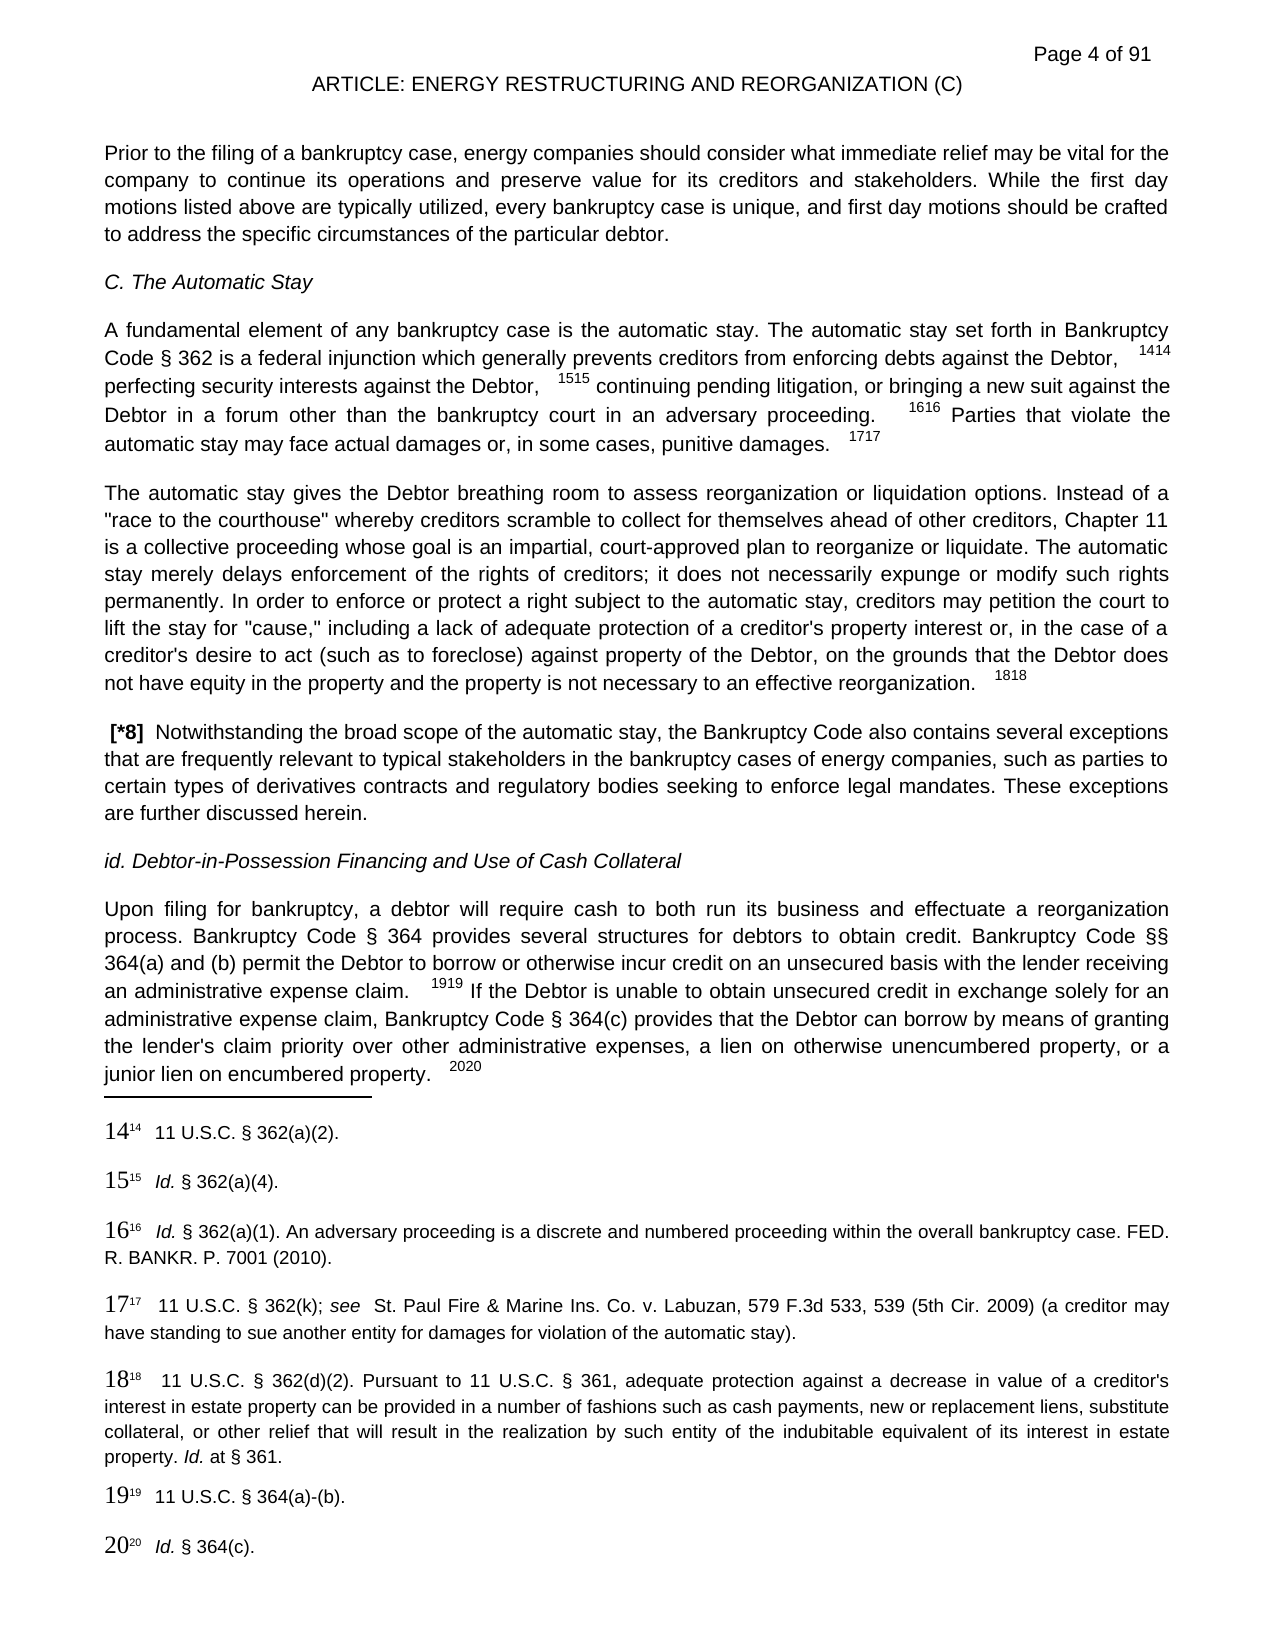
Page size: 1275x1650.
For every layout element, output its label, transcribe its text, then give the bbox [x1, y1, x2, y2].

text Prior to the filing of a bankruptcy case, energy companies should consider what immediate relief may be vital for the company to continue its operations and preserve value for its creditors and stakeholders. While the first day motions listed above are typically utilized, every bankruptcy case is unique, and first day motions should be crafted to address the specific circumstances of the particular debtor. [104, 137, 1171, 246]
text C. The Automatic Stay [104, 267, 1171, 294]
text A fundamental element of any bankruptcy case is the automatic stay. The automatic stay set forth in Bankruptcy Code § 362 is a federal injunction which generally prevents creditors from enforcing debts against the Debtor, 14 perfecting security interests against the Debtor, 15 continuing pending litigation, or bringing a new suit against the Debtor in a forum other than the bankruptcy court in an adversary proceeding. 16 Parties that violate the automatic stay may face actual damages or, in some cases, punitive damages. 17 [104, 314, 1171, 457]
text The automatic stay gives the Debtor breathing room to assess reorganization or liquidation options. Instead of a "race to the courthouse" whereby creditors scramble to collect for themselves ahead of other creditors, Chapter 11 is a collective proceeding whose goal is an impartial, court-approved plan to reorganize or liquidate. The automatic stay merely delays enforcement of the rights of creditors; it does not necessarily expunge or modify such rights permanently. In order to enforce or protect a right subject to the automatic stay, creditors may petition the court to lift the stay for "cause," including a lack of adequate protection of a creditor's property interest or, in the case of a creditor's desire to act (such as to foreclose) against property of the Debtor, on the grounds that the Debtor does not have equity in the property and the property is not necessary to an effective reorganization. 18 [104, 477, 1171, 696]
text Upon filing for bankruptcy, a debtor will require cash to both run its business and effectuate a reorganization process. Bankruptcy Code § 364 provides several structures for debtors to obtain credit. Bankruptcy Code §§ 364(a) and (b) permit the Debtor to borrow or otherwise incur credit on an unsecured basis with the lender receiving an administrative expense claim. 19 If the Debtor is unable to obtain unsecured credit in exchange solely for an administrative expense claim, Bankruptcy Code § 364(c) provides that the Debtor can borrow by means of granting the lender's claim priority over other administrative expenses, a lien on otherwise unencumbered property, or a junior lien on encumbered property. 20 [104, 894, 1171, 1087]
text [*8] Notwithstanding the broad scope of the automatic stay, the Bankruptcy Code also contains several exceptions that are frequently relevant to typical stakeholders in the bankruptcy cases of energy companies, such as parties to certain types of derivatives contracts and regulatory bodies seeking to enforce legal mandates. These exceptions are further discussed herein. [104, 717, 1171, 825]
text id. Debtor-in-Possession Financing and Use of Cash Collateral [104, 846, 1171, 873]
